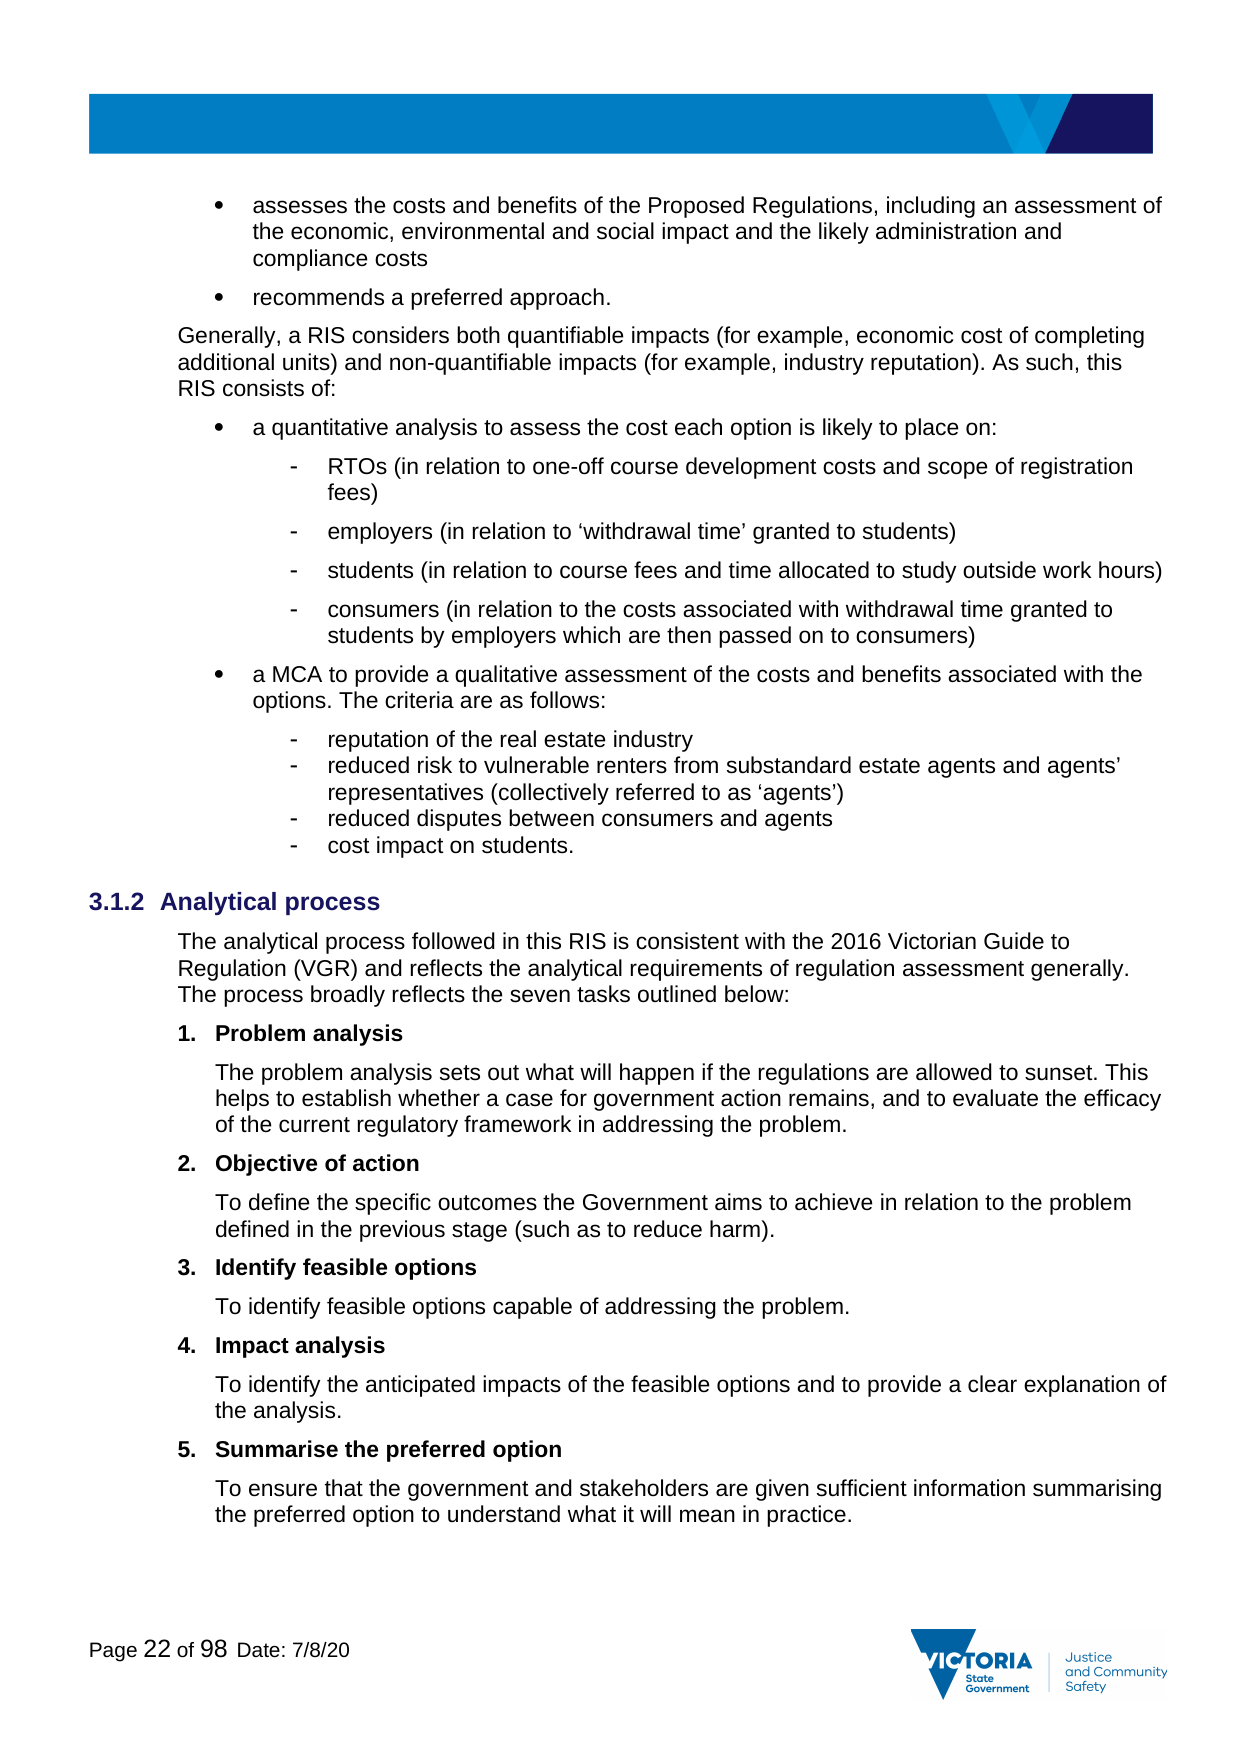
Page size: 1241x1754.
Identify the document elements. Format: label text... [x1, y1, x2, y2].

list cost impact on students. [290, 832, 1167, 858]
text To identify the anticipated impacts of the feasible options and to provide a clear explanation of the analysis. [215, 1371, 1167, 1424]
text The analytical process followed in this RIS is consistent with the 2016 Victorian Guide to Regulation (VGR) and reflects the analytical requirements of regulation assessment generally. The process broadly reflects the seven tasks outlined below: [177, 928, 1167, 1007]
picture [0, 0, 1241, 163]
list employers (in relation to ‘withdrawal time’ granted to students) [290, 518, 1167, 544]
text To ensure that the government and stakeholders are given sufficient information summarising the preferred option to understand what it will mean in practice. [215, 1475, 1167, 1528]
text Generally, a RIS considers both quantifiable impacts (for example, economic cost of completing additional units) and non-quantifiable impacts (for example, industry reputation). As such, this RIS consists of: [177, 322, 1167, 401]
list Identify feasible options [177, 1254, 1167, 1281]
list students (in relation to course fees and time allocated to study outside work hours) [290, 557, 1167, 583]
list Problem analysis [177, 1020, 1167, 1046]
subtitle Analytical process [89, 887, 1167, 916]
text To define the specific outcomes the Government aims to achieve in relation to the problem defined in the previous stage (such as to reduce harm). [215, 1189, 1167, 1242]
list reputation of the real estate industry [290, 726, 1167, 752]
list Summarise the preferred option [177, 1436, 1167, 1462]
text To identify feasible options capable of addressing the problem. [215, 1293, 1167, 1319]
list RTOs (in relation to one-off course development costs and scope of registration fees) [290, 453, 1167, 506]
picture [911, 1629, 1168, 1700]
list assesses the costs and benefits of the Proposed Regulations, including an assessment of the economic, environmental and social impact and the likely administration and compliance costs [215, 192, 1167, 271]
list Impact analysis [177, 1332, 1167, 1358]
text The problem analysis sets out what will happen if the regulations are allowed to sunset. This helps to establish whether a case for government action remains, and to evaluate the efficacy of the current regulatory framework in addressing the problem. [215, 1059, 1167, 1138]
list recommends a preferred approach. [215, 283, 1167, 310]
list consumers (in relation to the costs associated with withdrawal time granted to students by employers which are then passed on to consumers) [290, 596, 1167, 648]
list reduced risk to vulnerable renters from substandard estate agents and agents’ representatives (collectively referred to as ‘agents’) [290, 752, 1167, 805]
list reduced disputes between consumers and agents [290, 805, 1167, 832]
list a quantitative analysis to assess the cost each option is likely to place on: [215, 414, 1167, 440]
list Objective of action [177, 1150, 1167, 1177]
list a MCA to provide a qualitative assessment of the costs and benefits associated with the options. The criteria are as follows: [215, 661, 1167, 714]
